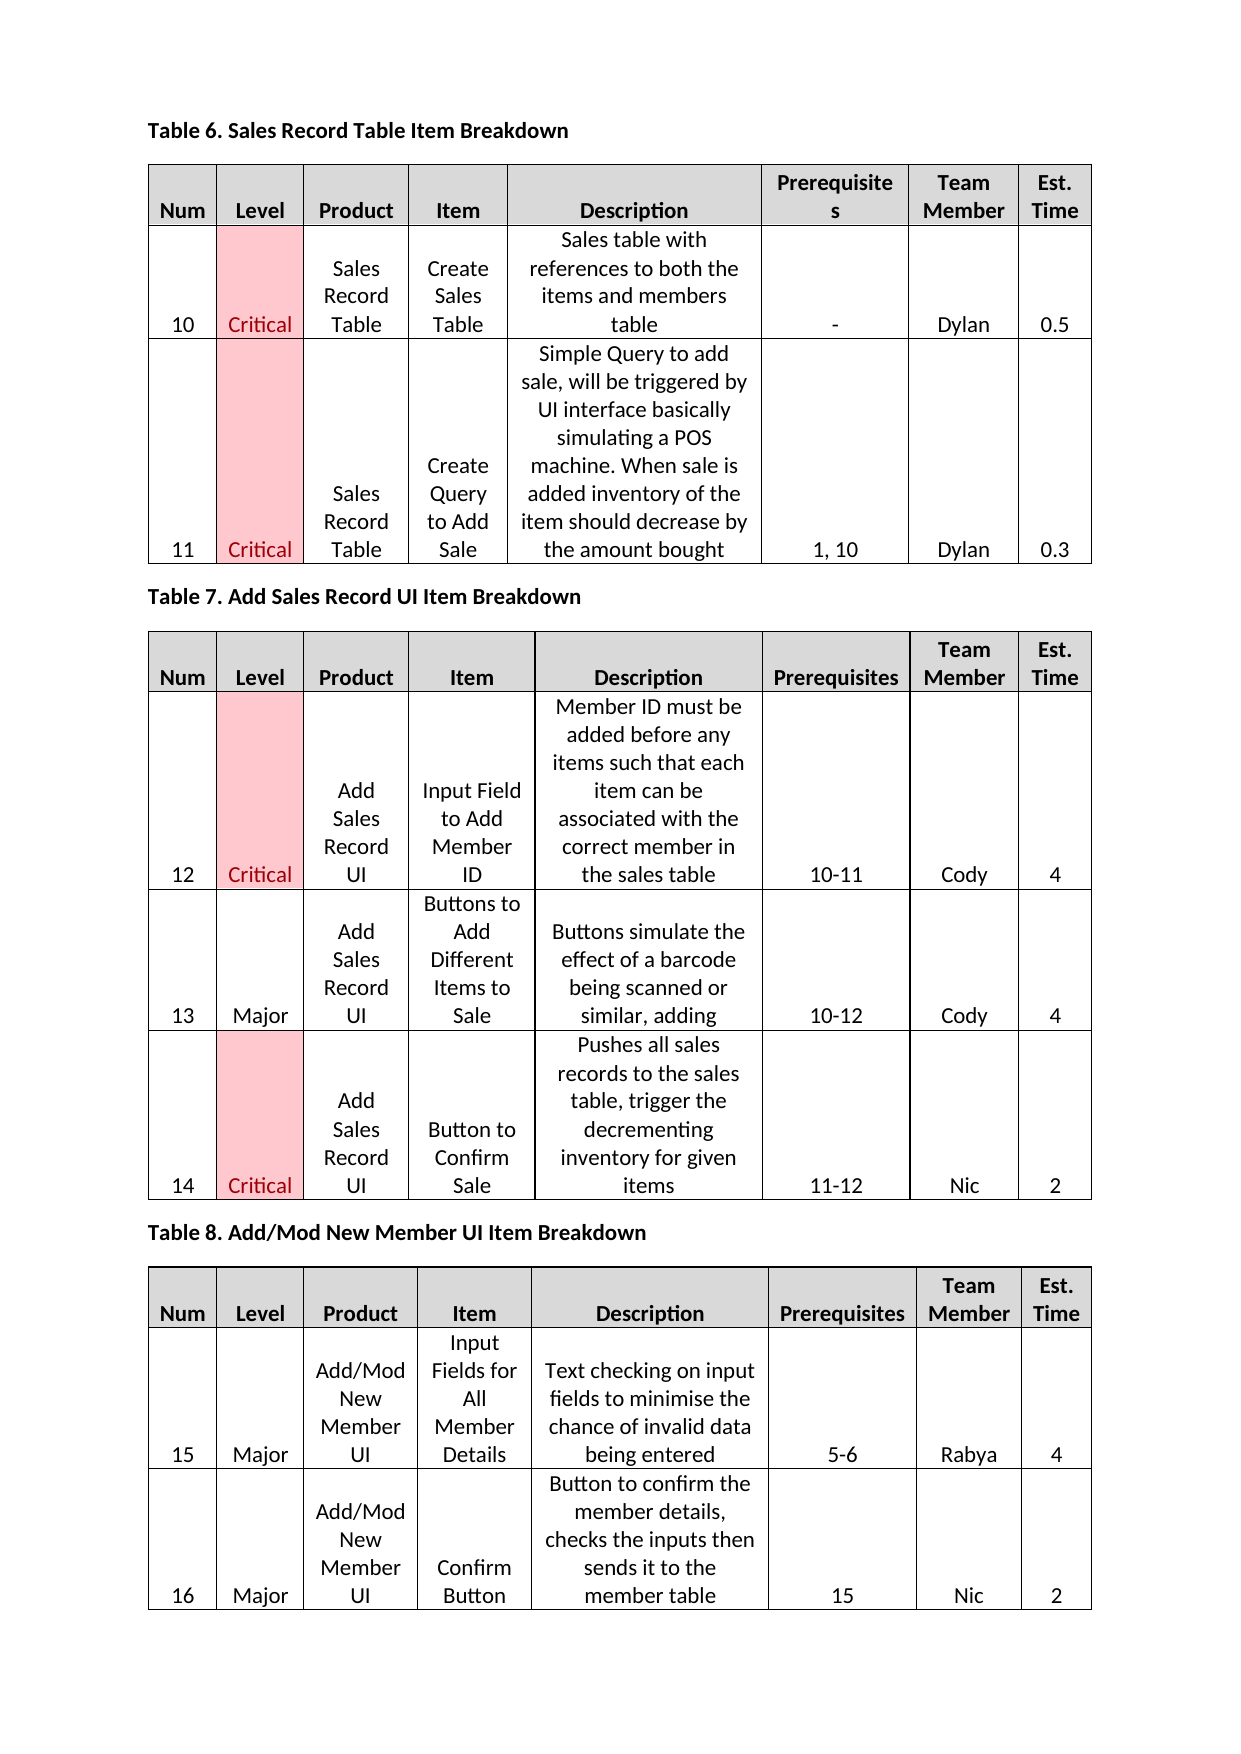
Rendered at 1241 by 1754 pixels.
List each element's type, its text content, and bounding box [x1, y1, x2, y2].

table_cell Add Sales Record UI [304, 890, 408, 1029]
table_header Num [149, 1268, 216, 1327]
table_cell Add Sales Record UI [304, 1031, 408, 1199]
table_header Level [217, 632, 303, 691]
table_cell Cody [911, 890, 1018, 1029]
table_cell Cody [911, 692, 1018, 888]
table_cell Text checking on input fields to minimise the chance of invalid data being entered [532, 1328, 768, 1468]
table_cell Sales Record Table [304, 226, 408, 338]
table_cell 10 [149, 226, 216, 338]
table_cell Add Sales Record UI [304, 692, 408, 888]
table_cell Create Sales Table [409, 226, 507, 338]
table_cell Button to Confirm Sale [409, 1031, 534, 1199]
table_cell Major [217, 1469, 303, 1609]
table_cell Buttons simulate the effect of a barcode being scanned or similar, adding [536, 890, 762, 1029]
table_header Product [304, 165, 408, 224]
table_cell Pushes all sales records to the sales table, trigger the decrementing inventory for given items [536, 1031, 762, 1199]
table_header Team Member [911, 632, 1018, 691]
table_cell 15 [769, 1469, 916, 1609]
table_cell Simple Query to add sale, will be triggered by UI interface basically simulating a POS machine. When sale is added inventory of the item should decrease by the amount bought [508, 339, 761, 563]
table_cell Create Query to Add Sale [409, 339, 507, 563]
table_cell 12 [149, 692, 216, 888]
table_header Est. Time [1019, 165, 1091, 224]
table_header Product [304, 632, 408, 691]
table_header Prerequisites [769, 1268, 916, 1327]
table_header Item [409, 632, 534, 691]
table_header Team Member [917, 1268, 1021, 1327]
table_cell 0.3 [1019, 339, 1091, 563]
table_cell Sales table with references to both the items and members table [508, 226, 761, 338]
table_cell Rabya [917, 1328, 1021, 1468]
table_header Product [304, 1268, 417, 1327]
table_cell Critical [217, 339, 303, 563]
table_cell Member ID must be added before any items such that each item can be associated with the correct member in the sales table [536, 692, 762, 888]
table_cell 4 [1019, 692, 1091, 888]
table_cell 13 [149, 890, 216, 1029]
table_header Item [418, 1268, 531, 1327]
table_cell 15 [149, 1328, 216, 1468]
table_cell 1, 10 [762, 339, 908, 563]
table_header Team Member [909, 165, 1018, 224]
table_cell Dylan [909, 226, 1018, 338]
table_cell Major [217, 890, 303, 1029]
table_cell Add/Mod New Member UI [304, 1328, 417, 1468]
table_cell 11-12 [763, 1031, 909, 1199]
table_header Prerequisites [763, 632, 909, 691]
table_cell Nic [917, 1469, 1021, 1609]
table_header Level [217, 165, 303, 224]
table_cell 2 [1019, 1031, 1091, 1199]
table_cell Critical [217, 692, 303, 888]
text Table 8. Add/Mod New Member UI Item Breakdown [148, 1221, 1092, 1246]
table_cell 4 [1022, 1328, 1091, 1468]
table_cell Critical [217, 226, 303, 338]
table_cell 10-11 [763, 692, 909, 888]
table_header Est. Time [1022, 1268, 1091, 1327]
table_cell Confirm Button [418, 1469, 531, 1609]
table_cell Sales Record Table [304, 339, 408, 563]
table_header Num [149, 632, 216, 691]
table_cell Button to confirm the member details, checks the inputs then sends it to the member table [532, 1469, 768, 1609]
text Table 7. Add Sales Record UI Item Breakdown [148, 585, 1092, 610]
table_cell 11 [149, 339, 216, 563]
table_header Level [217, 1268, 303, 1327]
table_header Description [536, 632, 762, 691]
text Table 6. Sales Record Table Item Breakdown [148, 118, 1092, 143]
table_cell Dylan [909, 339, 1018, 563]
table_cell Critical [217, 1031, 303, 1199]
table_header Description [508, 165, 761, 224]
table_header Item [409, 165, 507, 224]
table_cell - [762, 226, 908, 338]
table_header Est. Time [1019, 632, 1091, 691]
table_cell Major [217, 1328, 303, 1468]
table_header Description [532, 1268, 768, 1327]
table_cell 5-6 [769, 1328, 916, 1468]
table_header Num [149, 165, 216, 224]
table_cell Nic [911, 1031, 1018, 1199]
table_cell Input Fields for All Member Details [418, 1328, 531, 1468]
table_header Prerequisites [762, 165, 908, 224]
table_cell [304, 1469, 417, 1609]
table_cell 0.5 [1019, 226, 1091, 338]
table_cell 16 [149, 1469, 216, 1609]
table_cell 14 [149, 1031, 216, 1199]
table_cell 2 [1022, 1469, 1091, 1609]
table_cell 4 [1019, 890, 1091, 1029]
table_cell 10-12 [763, 890, 909, 1029]
table_cell Buttons to Add Different Items to Sale [409, 890, 534, 1029]
table_cell Input Field to Add Member ID [409, 692, 534, 888]
